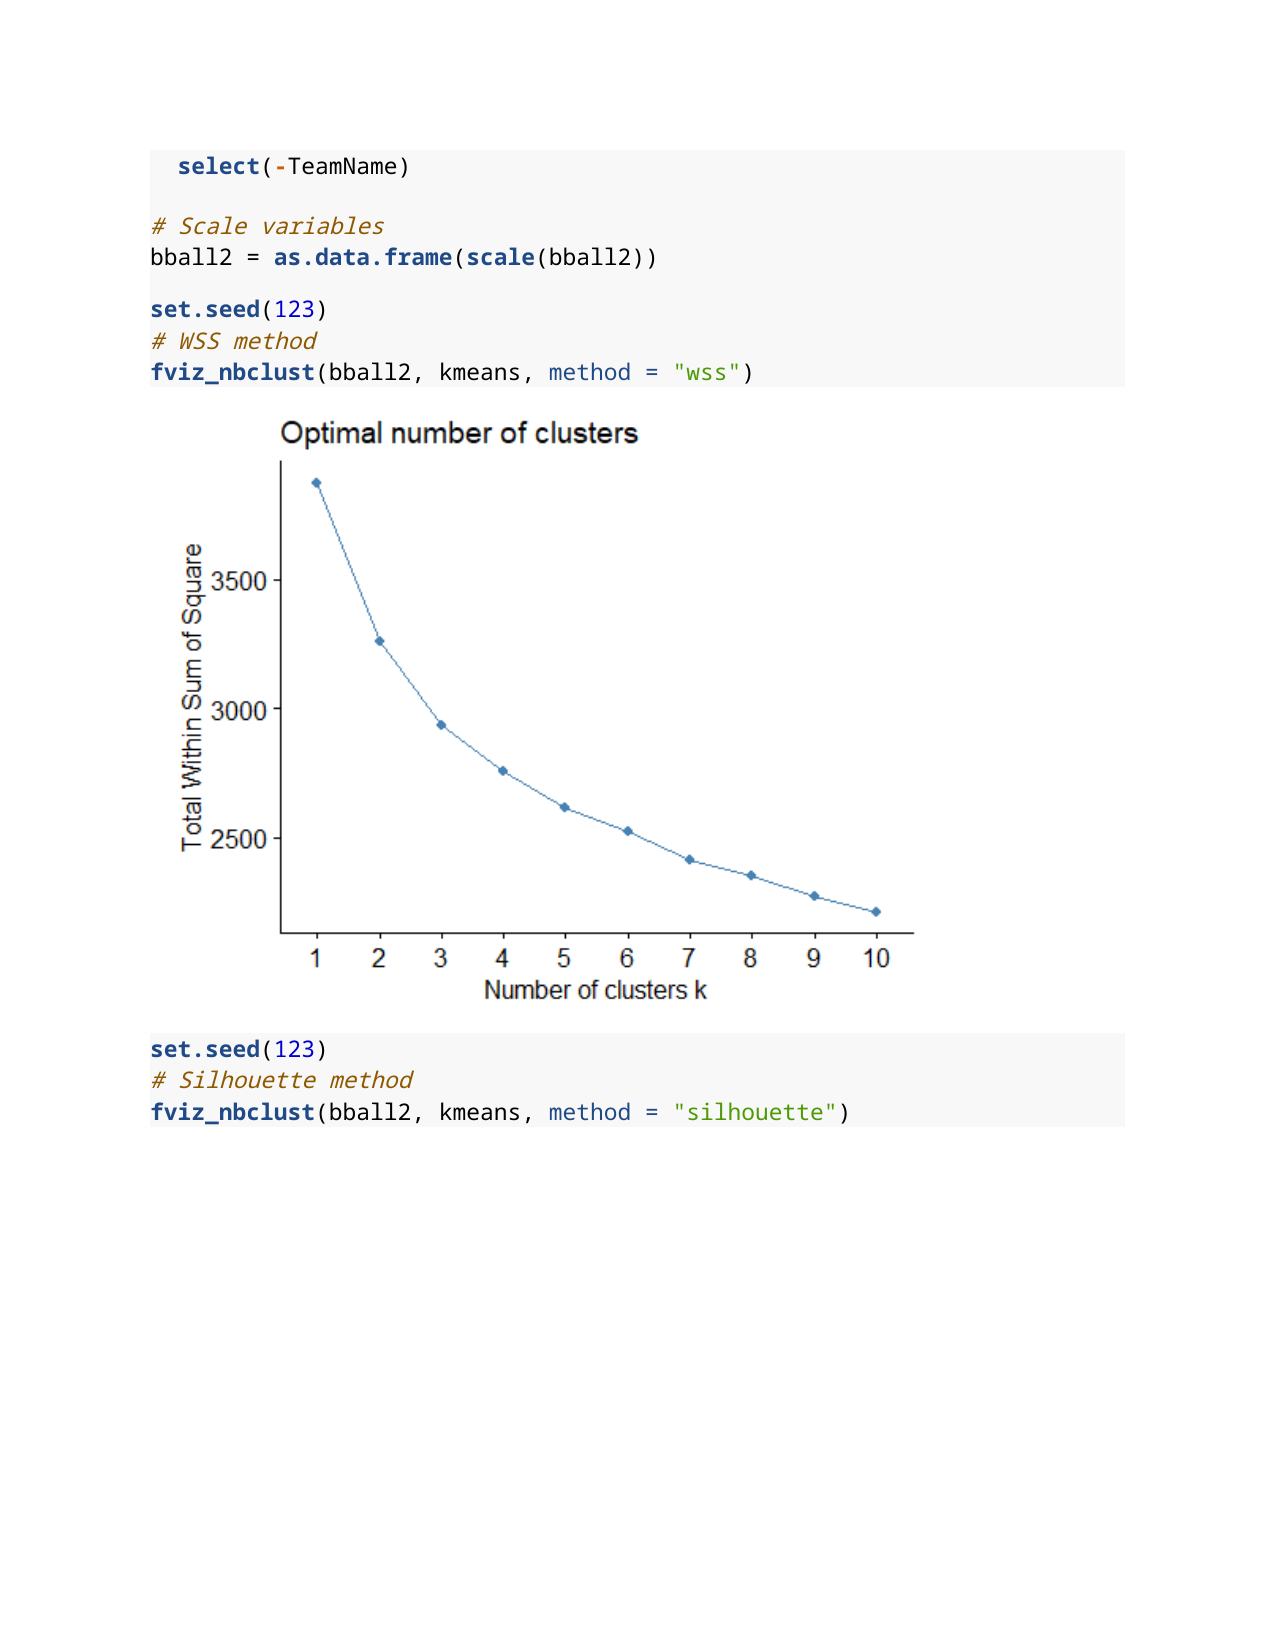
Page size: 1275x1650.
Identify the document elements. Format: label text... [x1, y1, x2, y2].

picture [168, 407, 927, 1015]
text # Remove Team Name bball2 = bball %>% select(-TeamName) # Scale variables bball2 = as.data.frame(scale(bball2)) [150, 150, 1125, 272]
text set.seed(123) # WSS method fviz_nbclust(bball2, kmeans, method = "wss") [150, 293, 1125, 387]
text set.seed(123) # Silhouette method fviz_nbclust(bball2, kmeans, method = "silhouette") [329, 1033, 1125, 1127]
